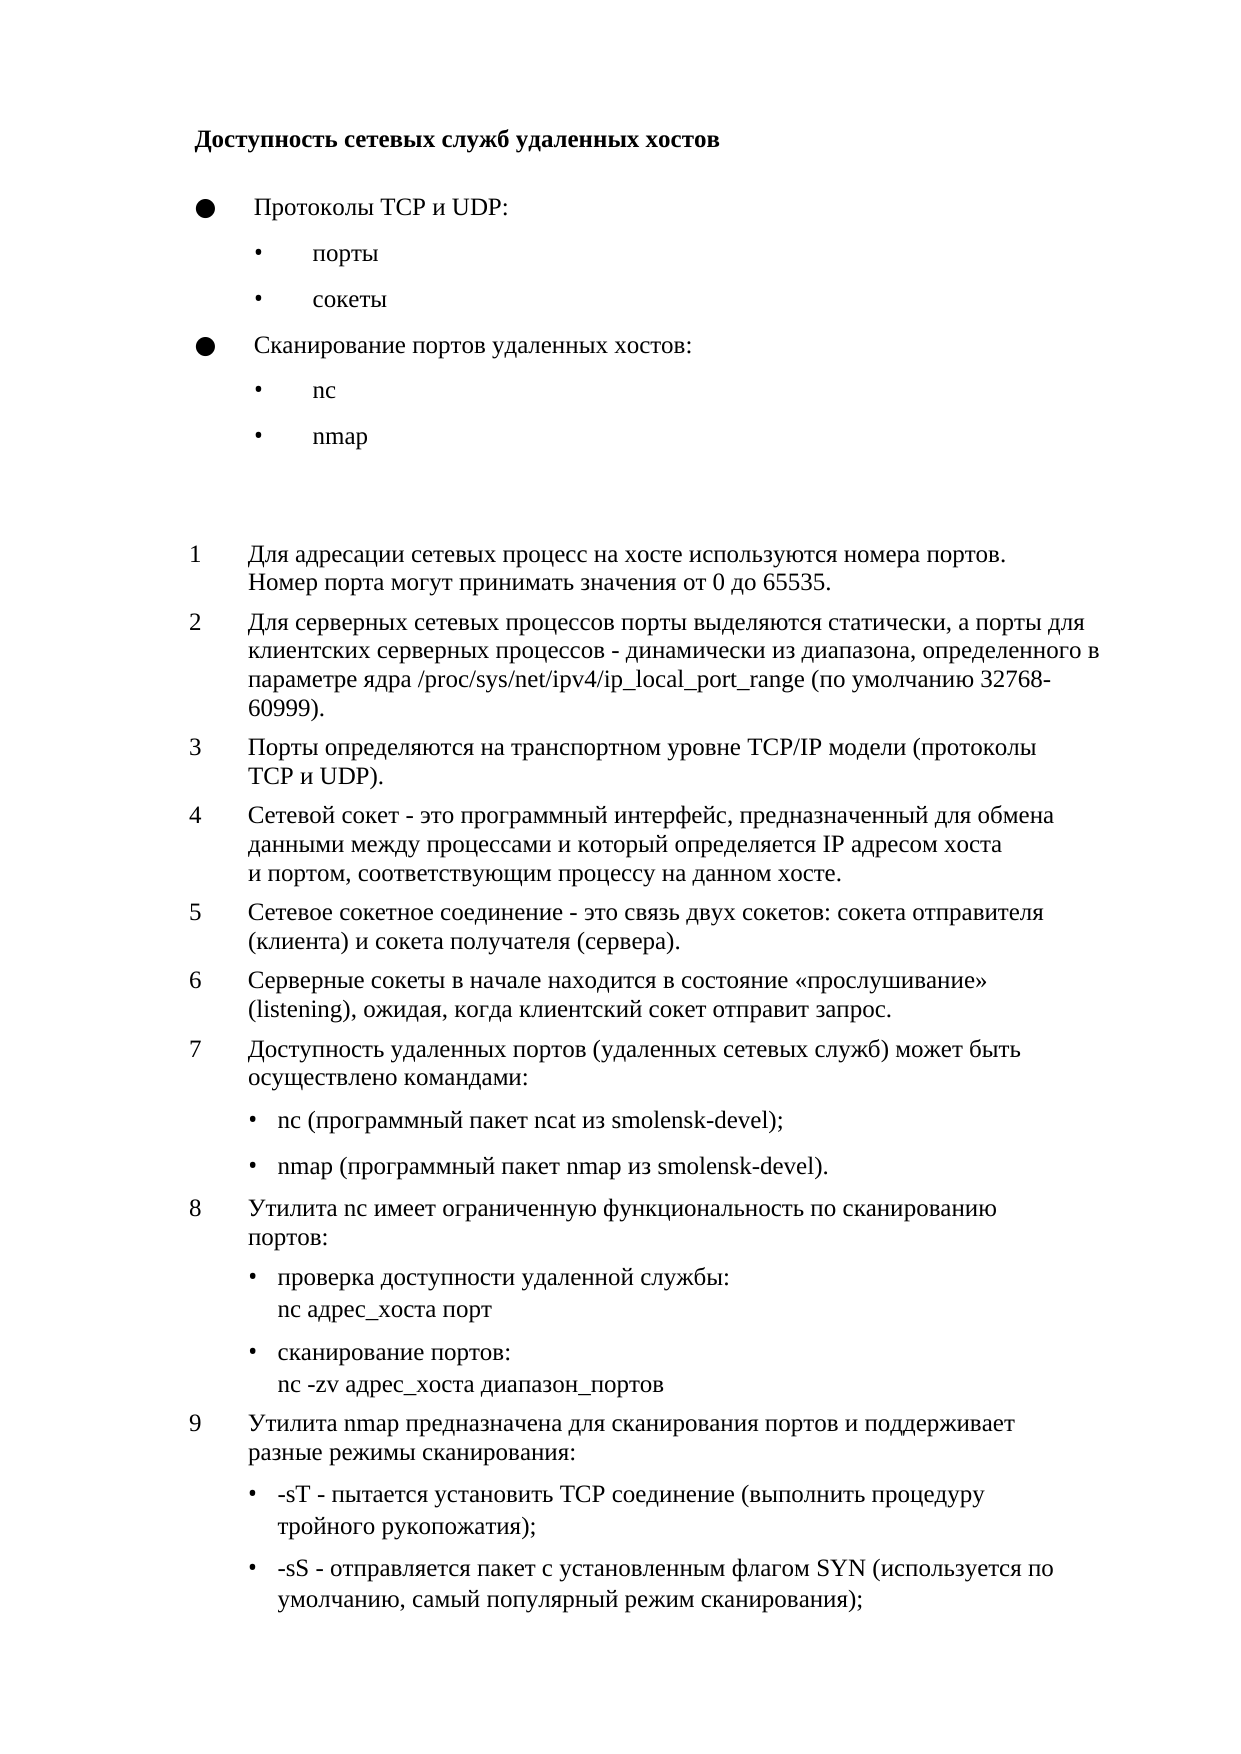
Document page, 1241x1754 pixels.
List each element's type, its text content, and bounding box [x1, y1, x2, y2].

list проверка доступности удаленной службы: [248, 1259, 1152, 1293]
list Для адресации сетевых процесс на хосте используются номера портов. Номер порта могут принимать значения от 0 до 65535. [189, 539, 1055, 596]
list nmap (программный пакет nmap из smolensk-devel). [248, 1148, 1152, 1182]
list Утилита nc имеет ограниченную функциональность по сканированию портов: [189, 1193, 1044, 1251]
list Серверные сокеты в начале находится в состояние «прослушивание» (listening), ожидая, когда клиентский сокет отправит запрос. [189, 966, 1029, 1023]
list nc (программный пакет ncat из smolensk-devel); [248, 1102, 1152, 1136]
list сканирование портов: [248, 1333, 1152, 1368]
list сокеты [254, 280, 1152, 314]
text nc адрес_хоста порт [277, 1294, 1152, 1323]
list Сканирование портов удаленных хостов: [194, 326, 1152, 360]
list -sT - пытается установить TCP соединение (выполнить процедуру тройного рукопожатия); [248, 1476, 1019, 1539]
list Сетевое сокетное соединение - это связь двух сокетов: сокета отправителя (клиента) и сокета получателя (сервера). [189, 897, 1098, 955]
list Сетевой сокет - это программный интерфейс, предназначенный для обмена данными между процессами и который определяется IP адресом хоста [189, 801, 1113, 858]
list Для серверных сетевых процессов порты выделяются статически, а порты для клиентских серверных процессов - динамически из диапазона, определенного в параметре ядра /proc/sys/net/ipv4/ip_local_port_range (по умолчанию 32768-60999). [189, 607, 1101, 722]
text и портом, соответствующим процессу на данном хосте. [248, 858, 1152, 887]
list Порты определяются на транспортном уровне TCP/IP модели (протоколы TCP и UDP). [189, 732, 1087, 790]
list Доступность удаленных портов (удаленных сетевых служб) может быть осуществлено командами: [189, 1034, 1068, 1091]
text Доступность сетевых служб удаленных хостов [194, 124, 1152, 153]
text nc -zv адрес_хоста диапазон_портов [277, 1369, 1152, 1397]
list nmap [254, 418, 1152, 452]
list порты [254, 234, 1152, 269]
list Протоколы TCP и UDP: [194, 189, 1152, 223]
list Утилита nmap предназначена для сканирования портов и поддерживает разные режимы сканирования: [189, 1408, 1062, 1466]
list -sS - отправляется пакет с установленным флагом SYN (используется по умолчанию, самый популярный режим сканирования); [248, 1550, 1071, 1613]
list nc [254, 372, 1152, 406]
